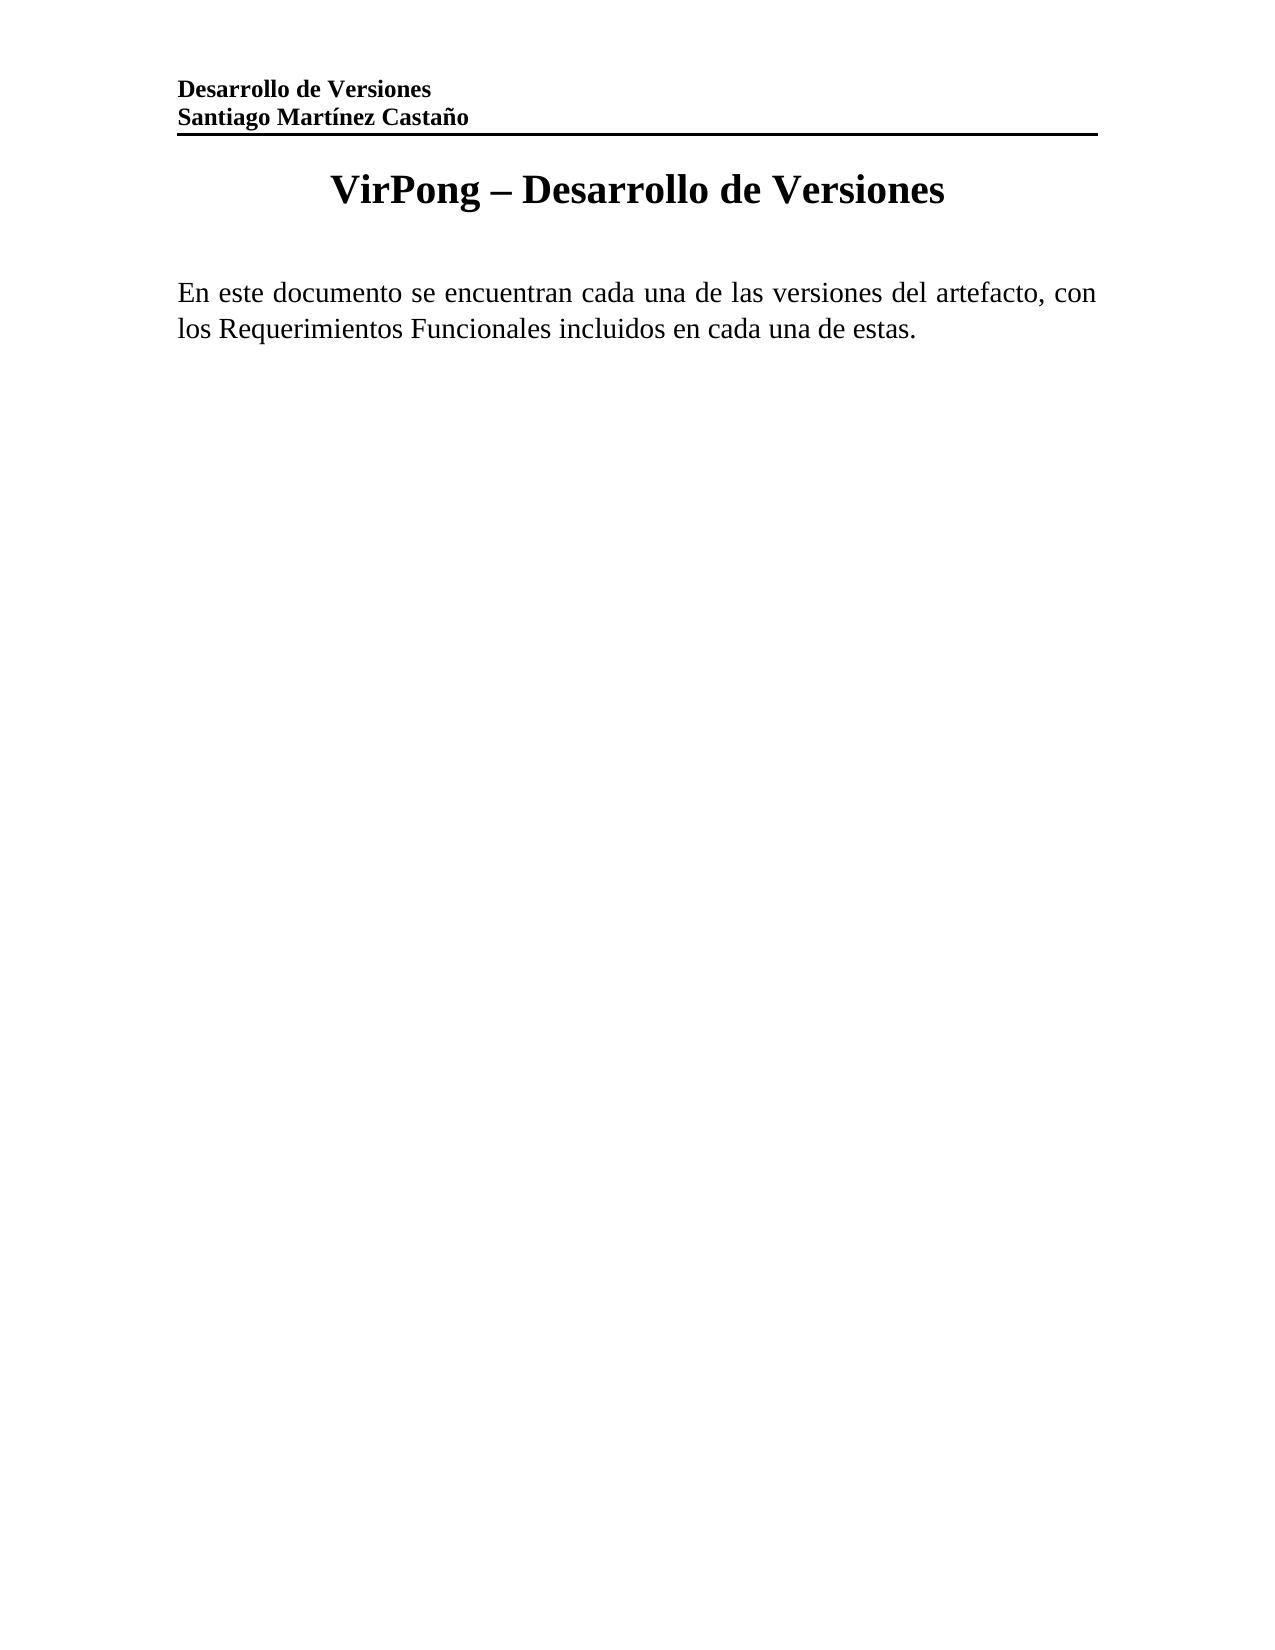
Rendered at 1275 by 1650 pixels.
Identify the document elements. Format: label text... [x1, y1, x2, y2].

text En este documento se encuentran cada una de las versiones del artefacto, con los Requerimientos Funcionales incluidos en cada una de estas. [177, 275, 1098, 345]
text VirPong – Desarrollo de Versiones [177, 164, 1098, 212]
